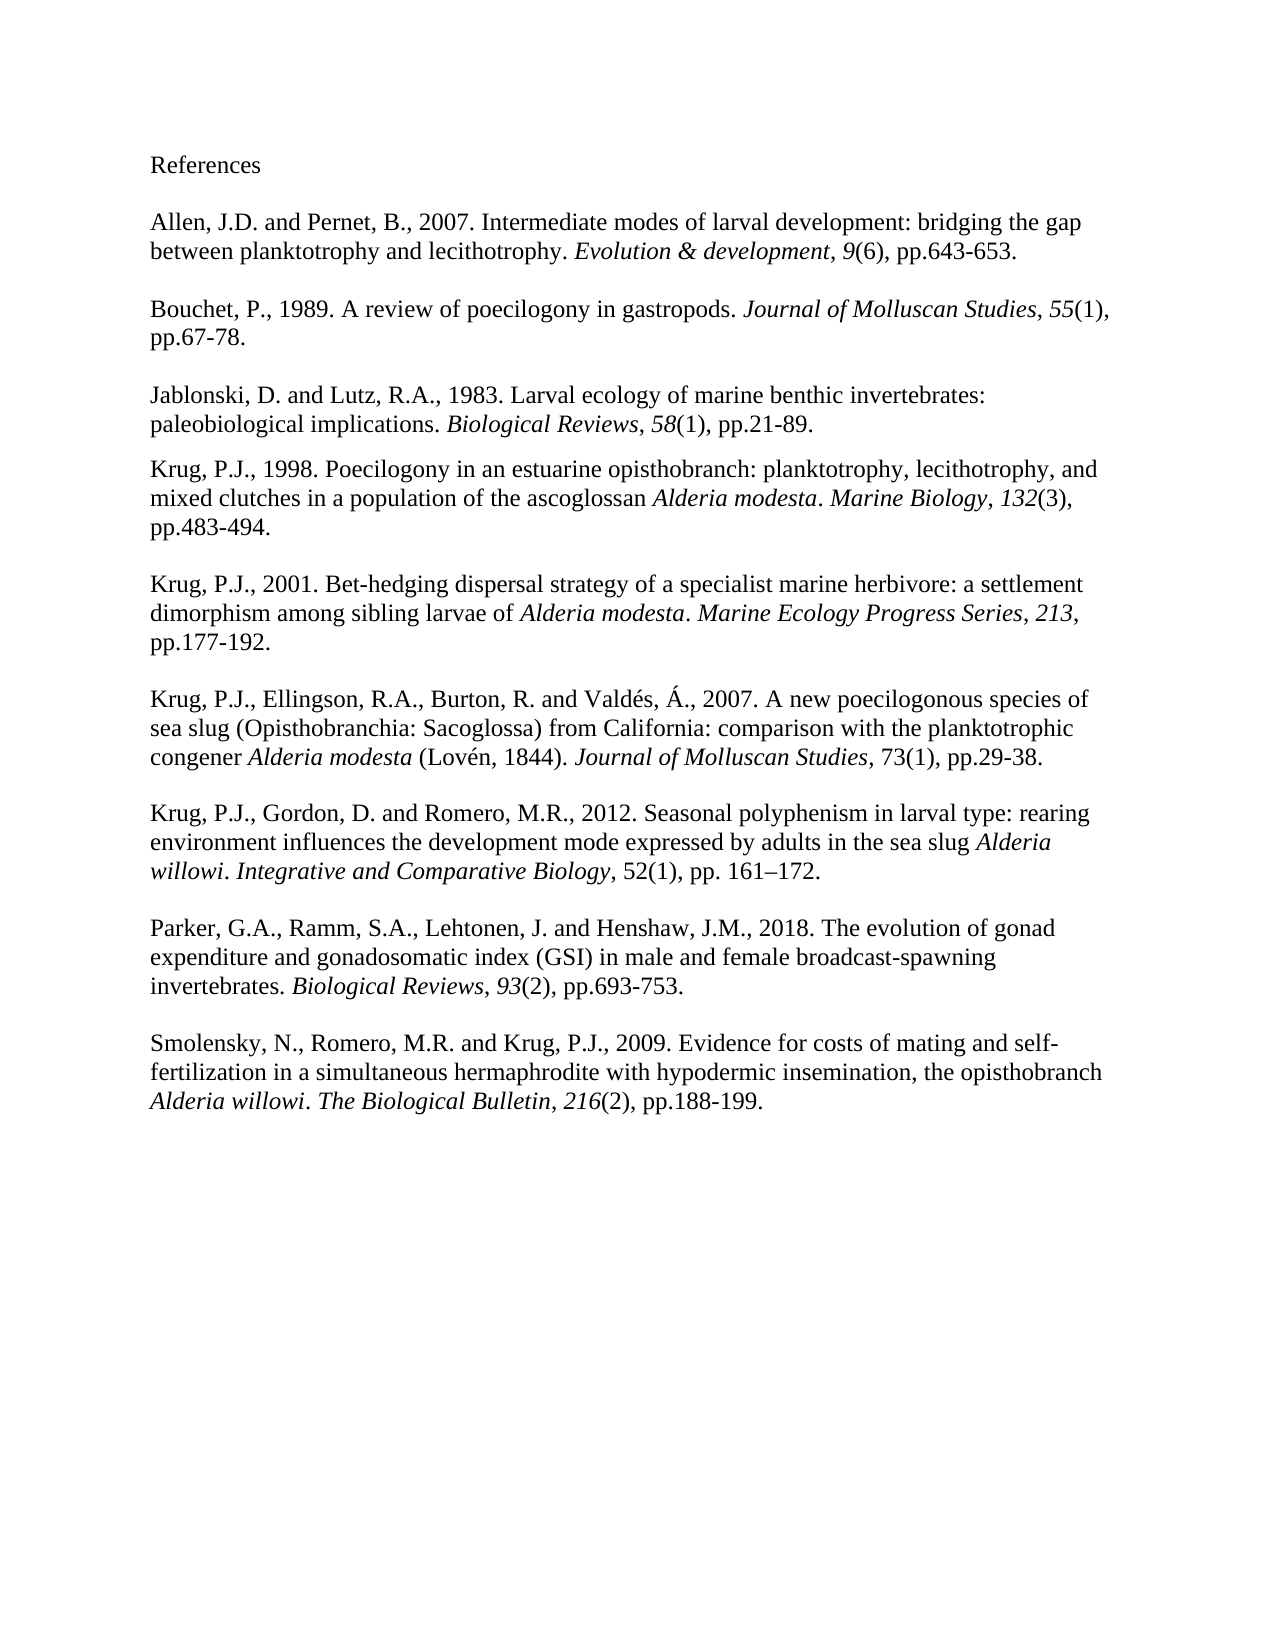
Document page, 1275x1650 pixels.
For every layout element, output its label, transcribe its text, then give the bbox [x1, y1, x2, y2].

text Bouchet, P., 1989. A review of poecilogony in gastropods. Journal of Molluscan Studies, 55(1), pp.67-78. [150, 294, 1125, 351]
text Smolensky, N., Romero, M.R. and Krug, P.J., 2009. Evidence for costs of mating and self-fertilization in a simultaneous hermaphrodite with hypodermic insemination, the opisthobranch Alderia willowi. The Biological Bulletin, 216(2), pp.188-199. [150, 1028, 1125, 1115]
text Krug, P.J., 1998. Poecilogony in an estuarine opisthobranch: planktotrophy, lecithotrophy, and mixed clutches in a population of the ascoglossan Alderia modesta. Marine Biology, 132(3), pp.483-494. [150, 454, 1125, 540]
text Jablonski, D. and Lutz, R.A., 1983. Larval ecology of marine benthic invertebrates: paleobiological implications. Biological Reviews, 58(1), pp.21-89. [150, 380, 1125, 437]
text Krug, P.J., Gordon, D. and Romero, M.R., 2012. Seasonal polyphenism in larval type: rearing environment influences the development mode expressed by adults in the sea slug Alderia willowi. Integrative and Comparative Biology, 52(1), pp. 161–172. [150, 798, 1125, 885]
text References [150, 150, 1125, 179]
text Allen, J.D. and Pernet, B., 2007. Intermediate modes of larval development: bridging the gap between planktotrophy and lecithotrophy. Evolution & development, 9(6), pp.643-653. [150, 207, 1125, 265]
text Krug, P.J., Ellingson, R.A., Burton, R. and Valdés, Á., 2007. A new poecilogonous species of sea slug (Opisthobranchia: Sacoglossa) from California: comparison with the planktotrophic congener Alderia modesta (Lovén, 1844). Journal of Molluscan Studies, 73(1), pp.29-38. [150, 684, 1125, 770]
text Parker, G.A., Ramm, S.A., Lehtonen, J. and Henshaw, J.M., 2018. The evolution of gonad expenditure and gonadosomatic index (GSI) in male and female broadcast‐spawning invertebrates. Biological Reviews, 93(2), pp.693-753. [150, 913, 1125, 1000]
text Krug, P.J., 2001. Bet-hedging dispersal strategy of a specialist marine herbivore: a settlement dimorphism among sibling larvae of Alderia modesta. Marine Ecology Progress Series, 213, pp.177-192. [150, 569, 1125, 655]
